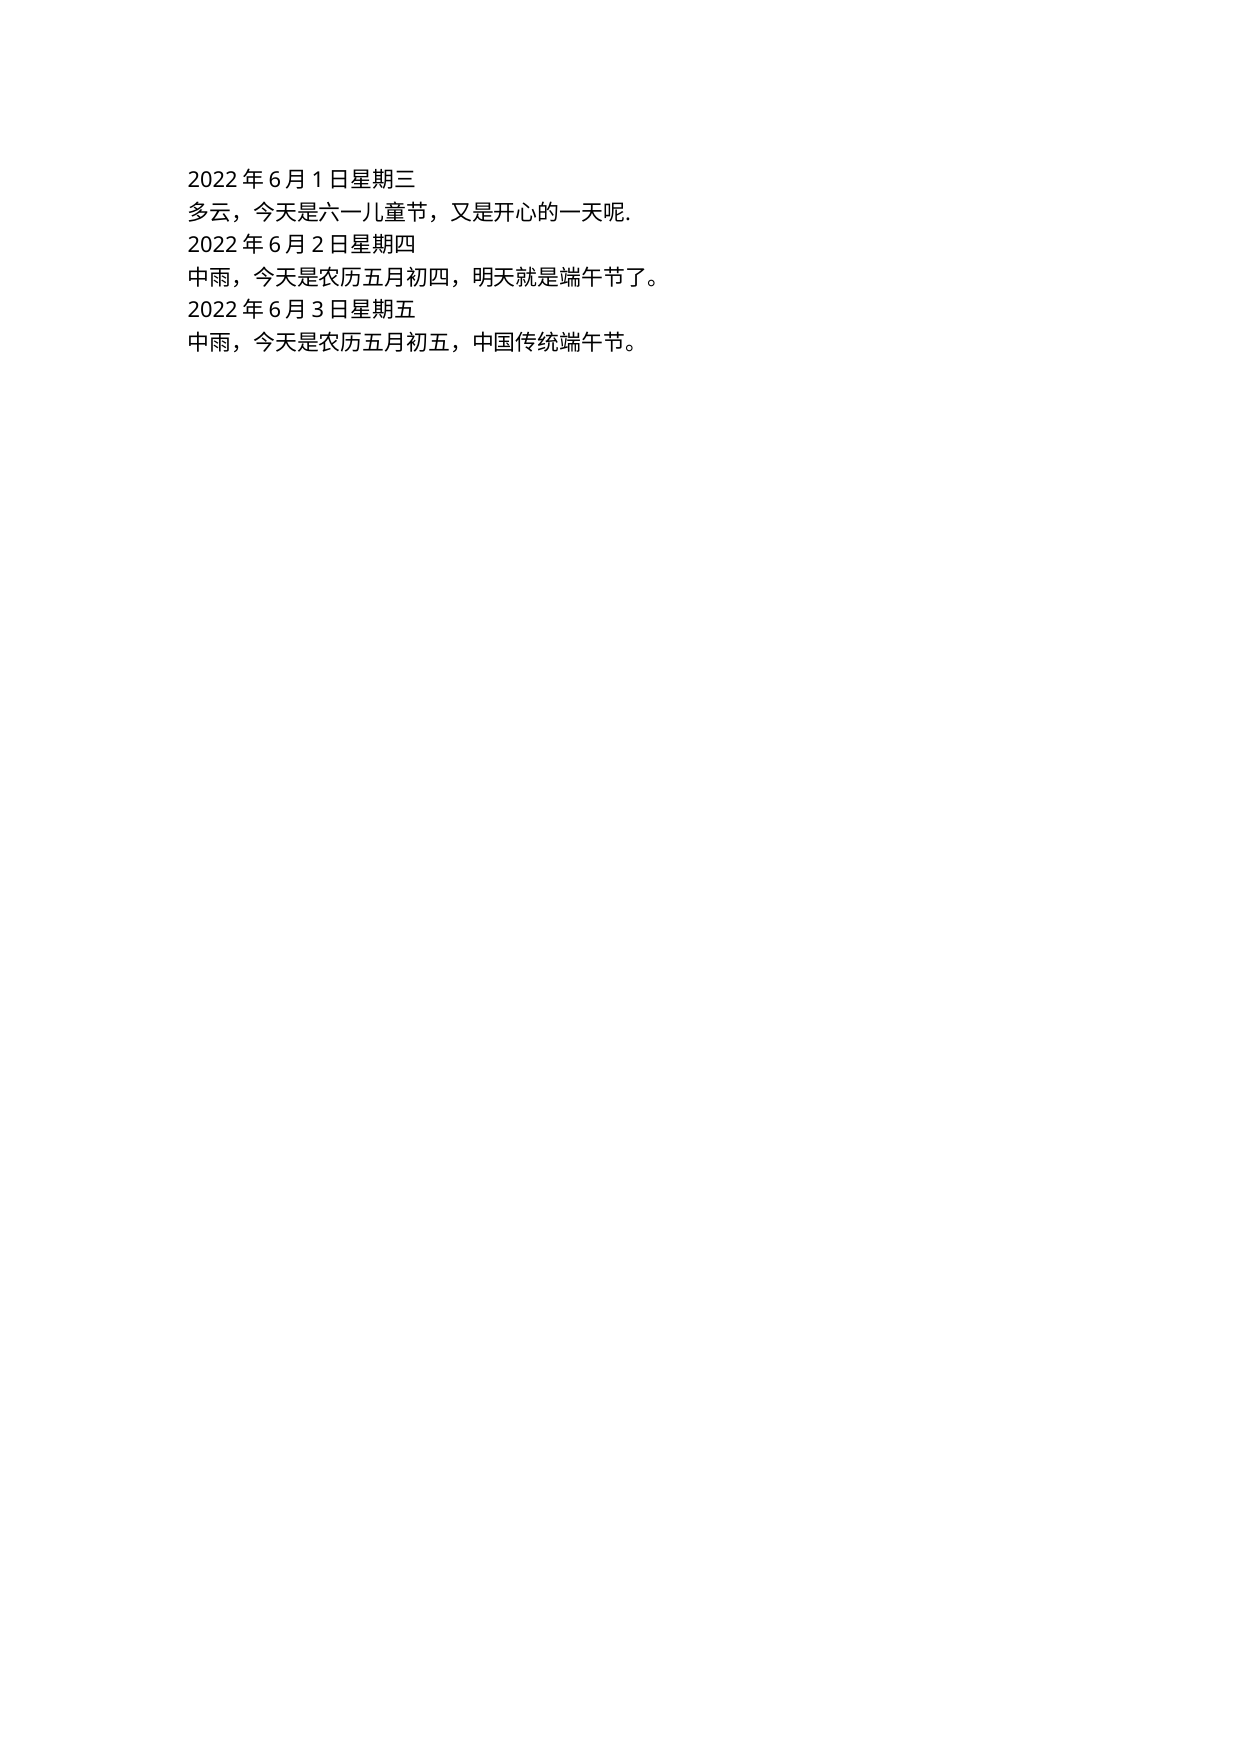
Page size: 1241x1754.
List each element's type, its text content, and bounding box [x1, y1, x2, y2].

text 2022年6月2日星期四 [187, 227, 1053, 259]
text 中雨，今天是农历五月初五，中国传统端午节。 [187, 324, 1053, 357]
text 多云，今天是六一儿童节，又是开心的一天呢. [187, 194, 1053, 227]
text 2022年6月1日星期三 [187, 162, 1053, 194]
text 中雨，今天是农历五月初四，明天就是端午节了。 [187, 259, 1053, 292]
text 2022年6月3日星期五 [187, 292, 1053, 324]
